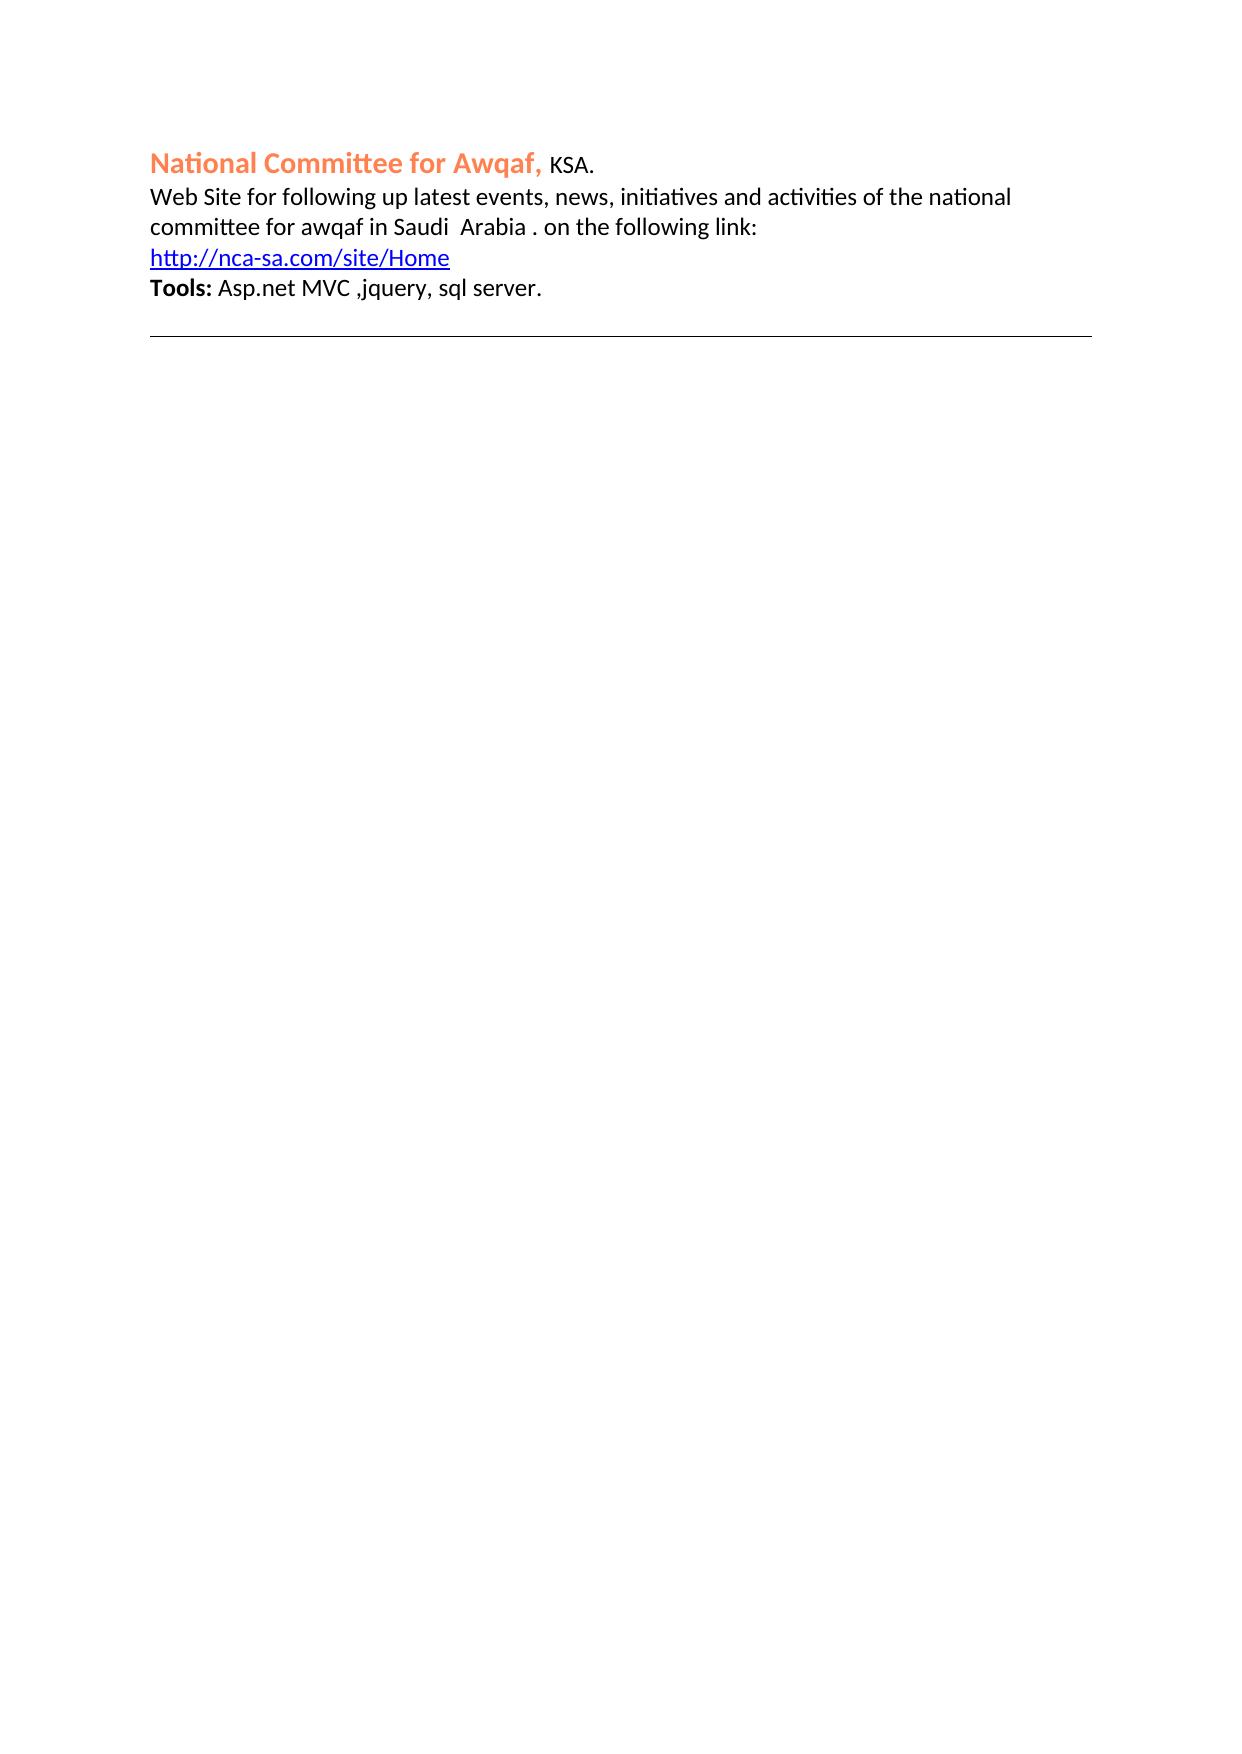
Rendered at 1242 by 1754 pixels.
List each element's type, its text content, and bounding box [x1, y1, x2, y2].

text http://nca-sa.com/site/Home [150, 242, 1092, 272]
text National Committee for Awqaf, KSA. [150, 144, 1092, 181]
text Web Site for following up latest events, news, initiatives and activities of the national committee for awqaf in Saudi Arabia . on the following link: [150, 181, 1092, 242]
text Tools: Asp.net MVC ,jquery, sql server. [150, 272, 1092, 303]
